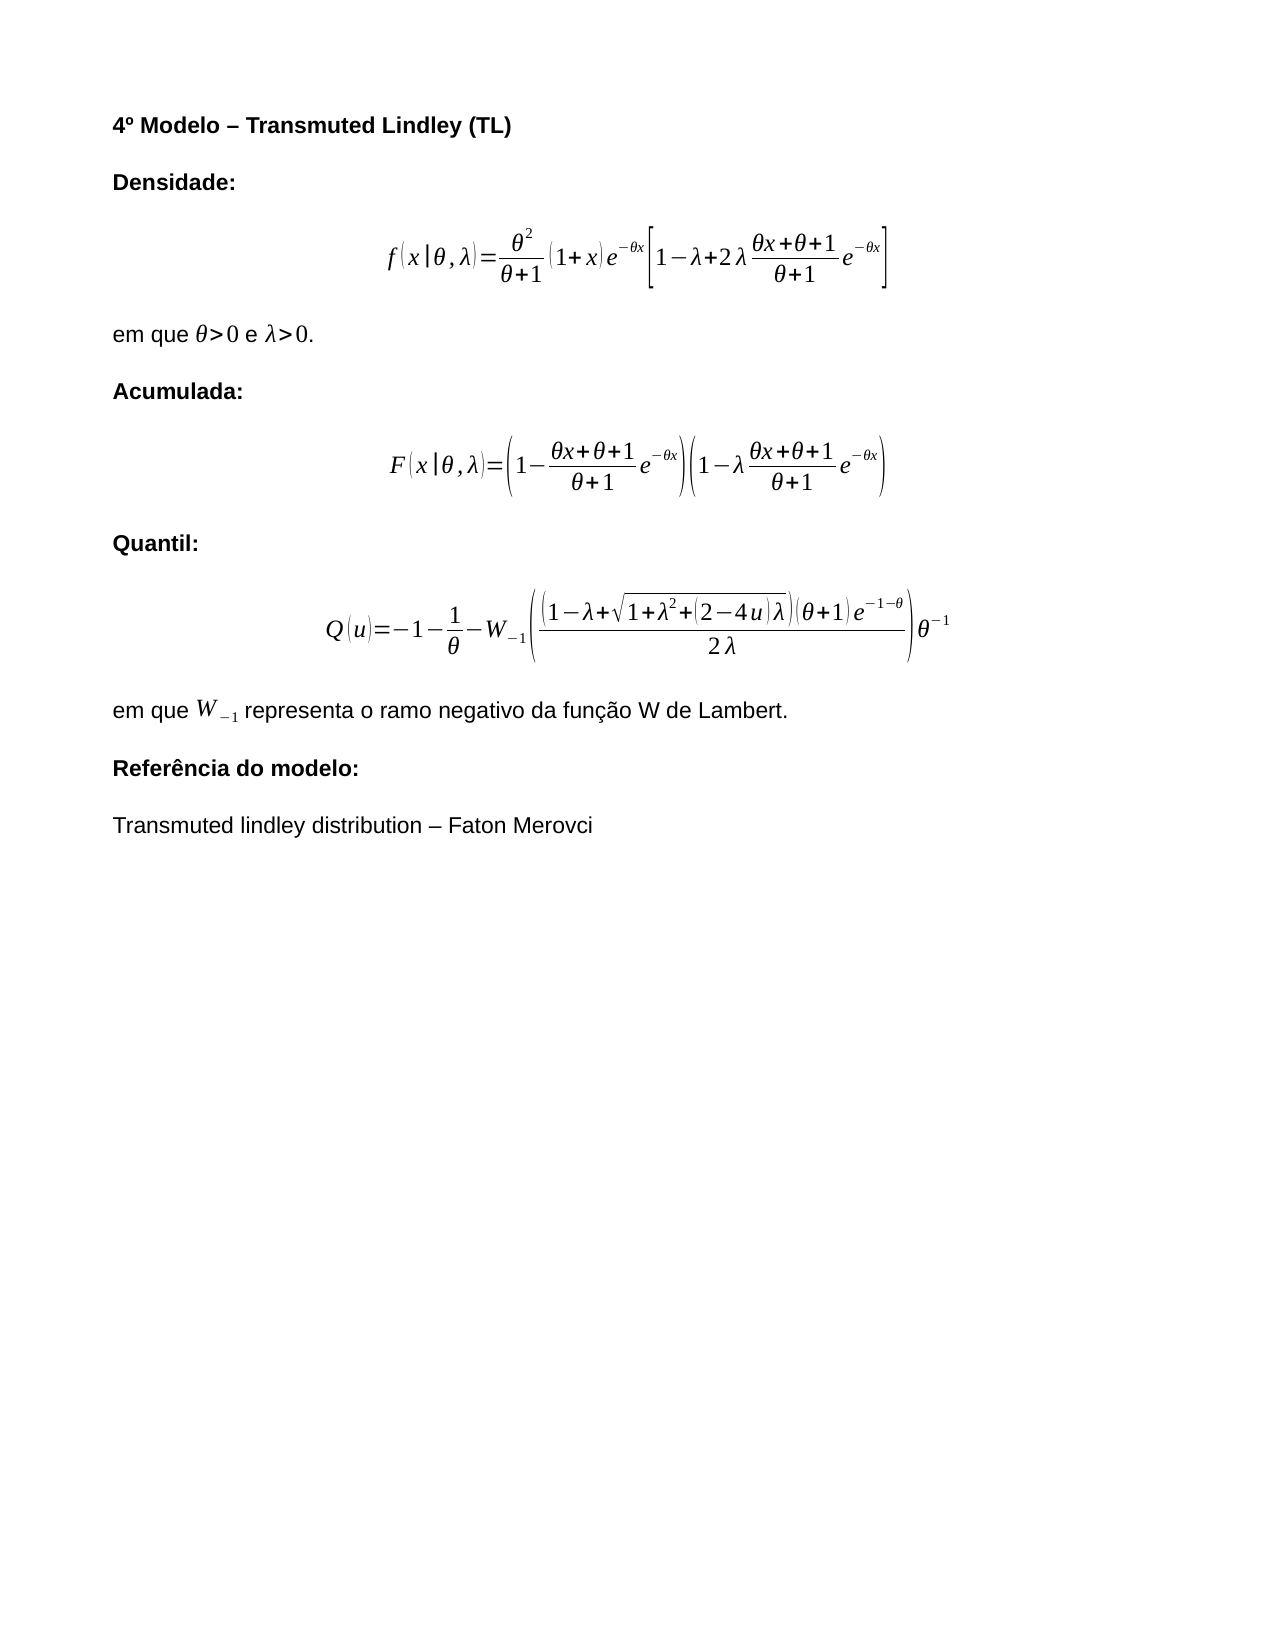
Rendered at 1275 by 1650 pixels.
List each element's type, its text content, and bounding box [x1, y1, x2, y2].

text Acumulada: [112, 378, 1162, 404]
text 4º Modelo – Transmuted Lindley (TL) [112, 112, 1162, 139]
text Densidade: [112, 169, 1162, 195]
text Quantil: [112, 530, 1162, 556]
text em que e . [112, 321, 1162, 348]
text Transmuted lindley distribution – Faton Merovci [112, 812, 1162, 838]
text em que representa o ramo negativo da função W de Lambert. [112, 694, 1162, 726]
text Referência do modelo: [112, 755, 1162, 782]
